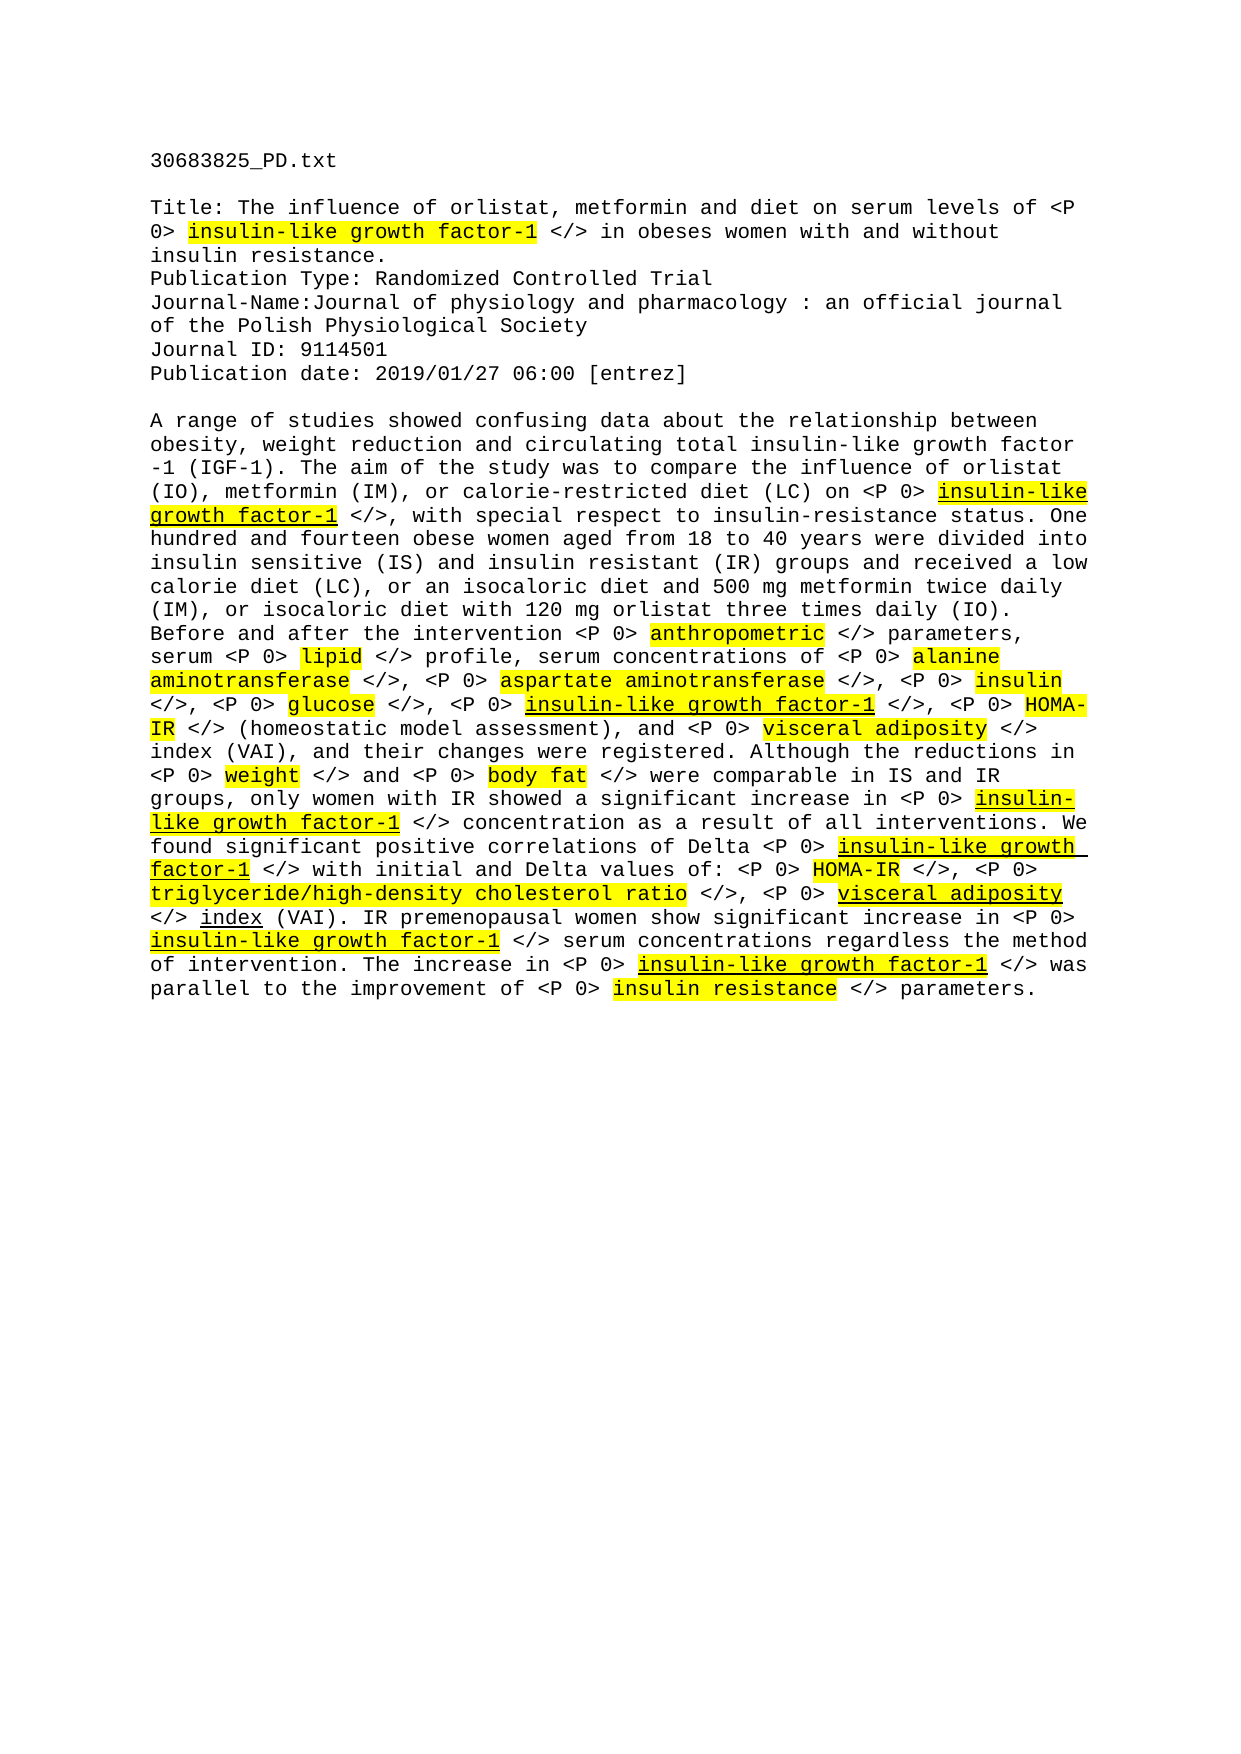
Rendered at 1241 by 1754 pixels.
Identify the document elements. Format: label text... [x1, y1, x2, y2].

text Title: The influence of orlistat, metformin and diet on serum levels of <P 0> insulin-like growth factor-1 </> in obeses women with and without insulin resistance. [150, 197, 1090, 268]
text Publication Type: Randomized Controlled Trial [150, 268, 1090, 292]
text Publication date: 2019/01/27 06:00 [entrez] [150, 363, 1090, 386]
text Journal-Name:Journal of physiology and pharmacology : an official journal of the Polish Physiological Society [150, 292, 1090, 339]
text 30683825_PD.txt [150, 150, 1090, 174]
text Journal ID: 9114501 [150, 339, 1090, 363]
text A range of studies showed confusing data about the relationship between obesity, weight reduction and circulating total insulin-like growth factor -1 (IGF-1). The aim of the study was to compare the influence of orlistat (IO), metformin (IM), or calorie-restricted diet (LC) on <P 0> insulin-like growth factor-1 </>, with special respect to insulin-resistance status. One hundred and fourteen obese women aged from 18 to 40 years were divided into insulin sensitive (IS) and insulin resistant (IR) groups and received a low calorie diet (LC), or an isocaloric diet and 500 mg metformin twice daily (IM), or isocaloric diet with 120 mg orlistat three times daily (IO). Before and after the intervention <P 0> anthropometric </> parameters, serum <P 0> lipid </> profile, serum concentrations of <P 0> alanine aminotransferase </>, <P 0> aspartate aminotransferase </>, <P 0> insulin </>, <P 0> glucose </>, <P 0> insulin-like growth factor-1 </>, <P 0> HOMA-IR </> (homeostatic model assessment), and <P 0> visceral adiposity </> index (VAI), and their changes were registered. Although the reductions in <P 0> weight </> and <P 0> body fat </> were comparable in IS and IR groups, only women with IR showed a significant increase in <P 0> insulin-like growth factor-1 </> concentration as a result of all interventions. We found significant positive correlations of Delta <P 0> insulin-like growth factor-1 </> with initial and Delta values of: <P 0> HOMA-IR </>, <P 0> triglyceride/high-density cholesterol ratio </>, <P 0> visceral adiposity </> index (VAI). IR premenopausal women show significant increase in <P 0> insulin-like growth factor-1 </> serum concentrations regardless the method of intervention. The increase in <P 0> insulin-like growth factor-1 </> was parallel to the improvement of <P 0> insulin resistance </> parameters. [150, 410, 1090, 1001]
